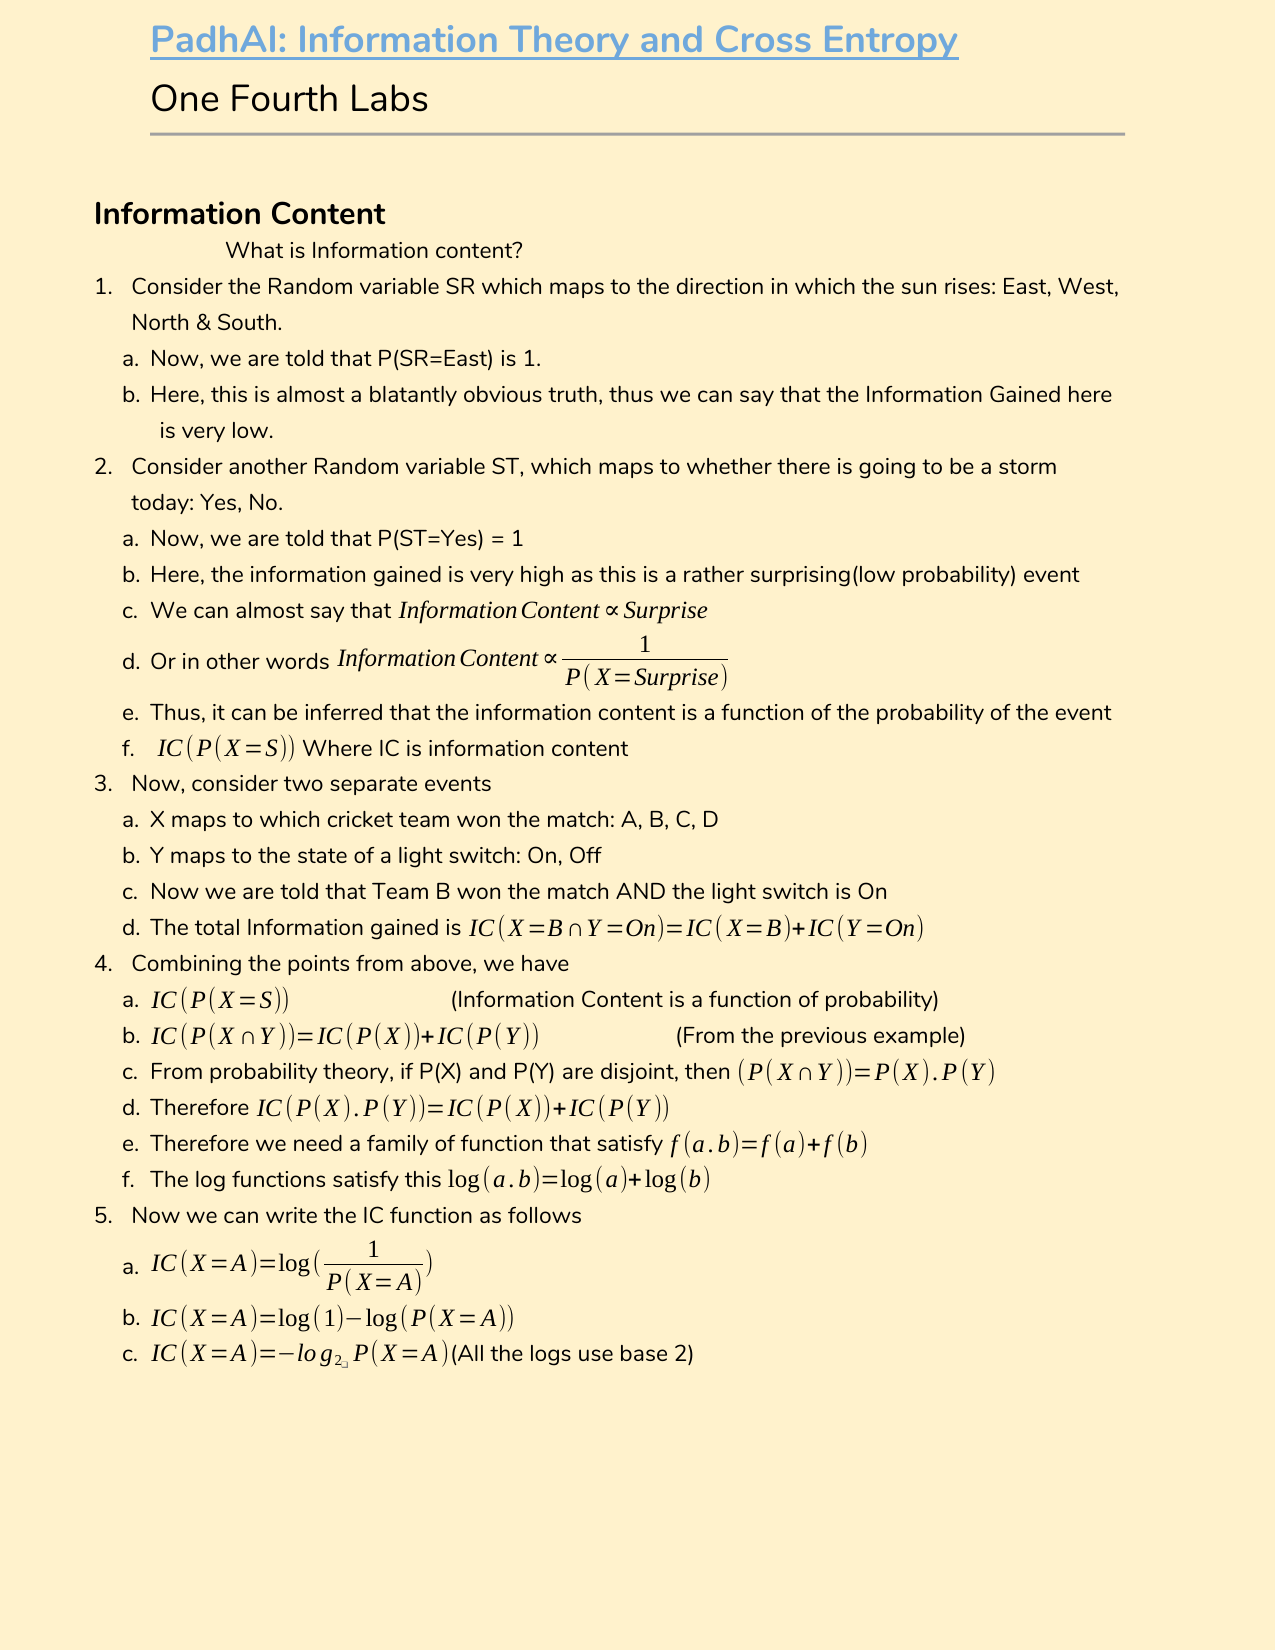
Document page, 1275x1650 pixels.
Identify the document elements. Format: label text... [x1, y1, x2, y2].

list Y maps to the state of a light switch: On, Off [122, 841, 1125, 872]
list (Information Content is a function of probability) [122, 984, 1125, 1016]
subtitle Information Content [94, 193, 1125, 236]
list X maps to which cricket team won the match: A, B, C, D [122, 804, 1125, 836]
list Combining the points from above, we have [94, 948, 1125, 979]
list Consider another Random variable ST, which maps to whether there is going to be a storm today: Yes, No. [94, 451, 1125, 518]
list Here, the information gained is very high as this is a rather surprising(low probability) event [122, 559, 1125, 590]
list Where IC is information content [122, 733, 1125, 764]
list Now, we are told that P(SR=East) is 1. [122, 343, 1125, 374]
list Therefore [122, 1092, 1125, 1123]
list Here, this is almost a blatantly obvious truth, thus we can say that the Information Gained here is very low. [122, 379, 1125, 446]
text What is Information content? [225, 236, 1125, 267]
list Now, we are told that P(ST=Yes) = 1 [122, 523, 1125, 554]
list Now, consider two separate events [94, 769, 1125, 800]
list Therefore we need a family of function that satisfy [122, 1128, 1125, 1159]
list We can almost say that [122, 595, 1125, 626]
list Thus, it can be inferred that the information content is a function of the probability of the event [122, 697, 1125, 728]
list (From the previous example) [122, 1020, 1125, 1051]
list (All the logs use base 2) [122, 1338, 1125, 1370]
list Now we can write the IC function as follows [94, 1200, 1125, 1231]
list The total Information gained is [122, 912, 1125, 944]
list The log functions satisfy this [122, 1164, 1125, 1195]
list Consider the Random variable SR which maps to the direction in which the sun rises: East, West, North & South. [94, 271, 1125, 339]
list From probability theory, if P(X) and P(Y) are disjoint, then [122, 1056, 1125, 1087]
list Now we are told that Team B won the match AND the light switch is On [122, 876, 1125, 908]
list Or in other words [122, 631, 1125, 692]
